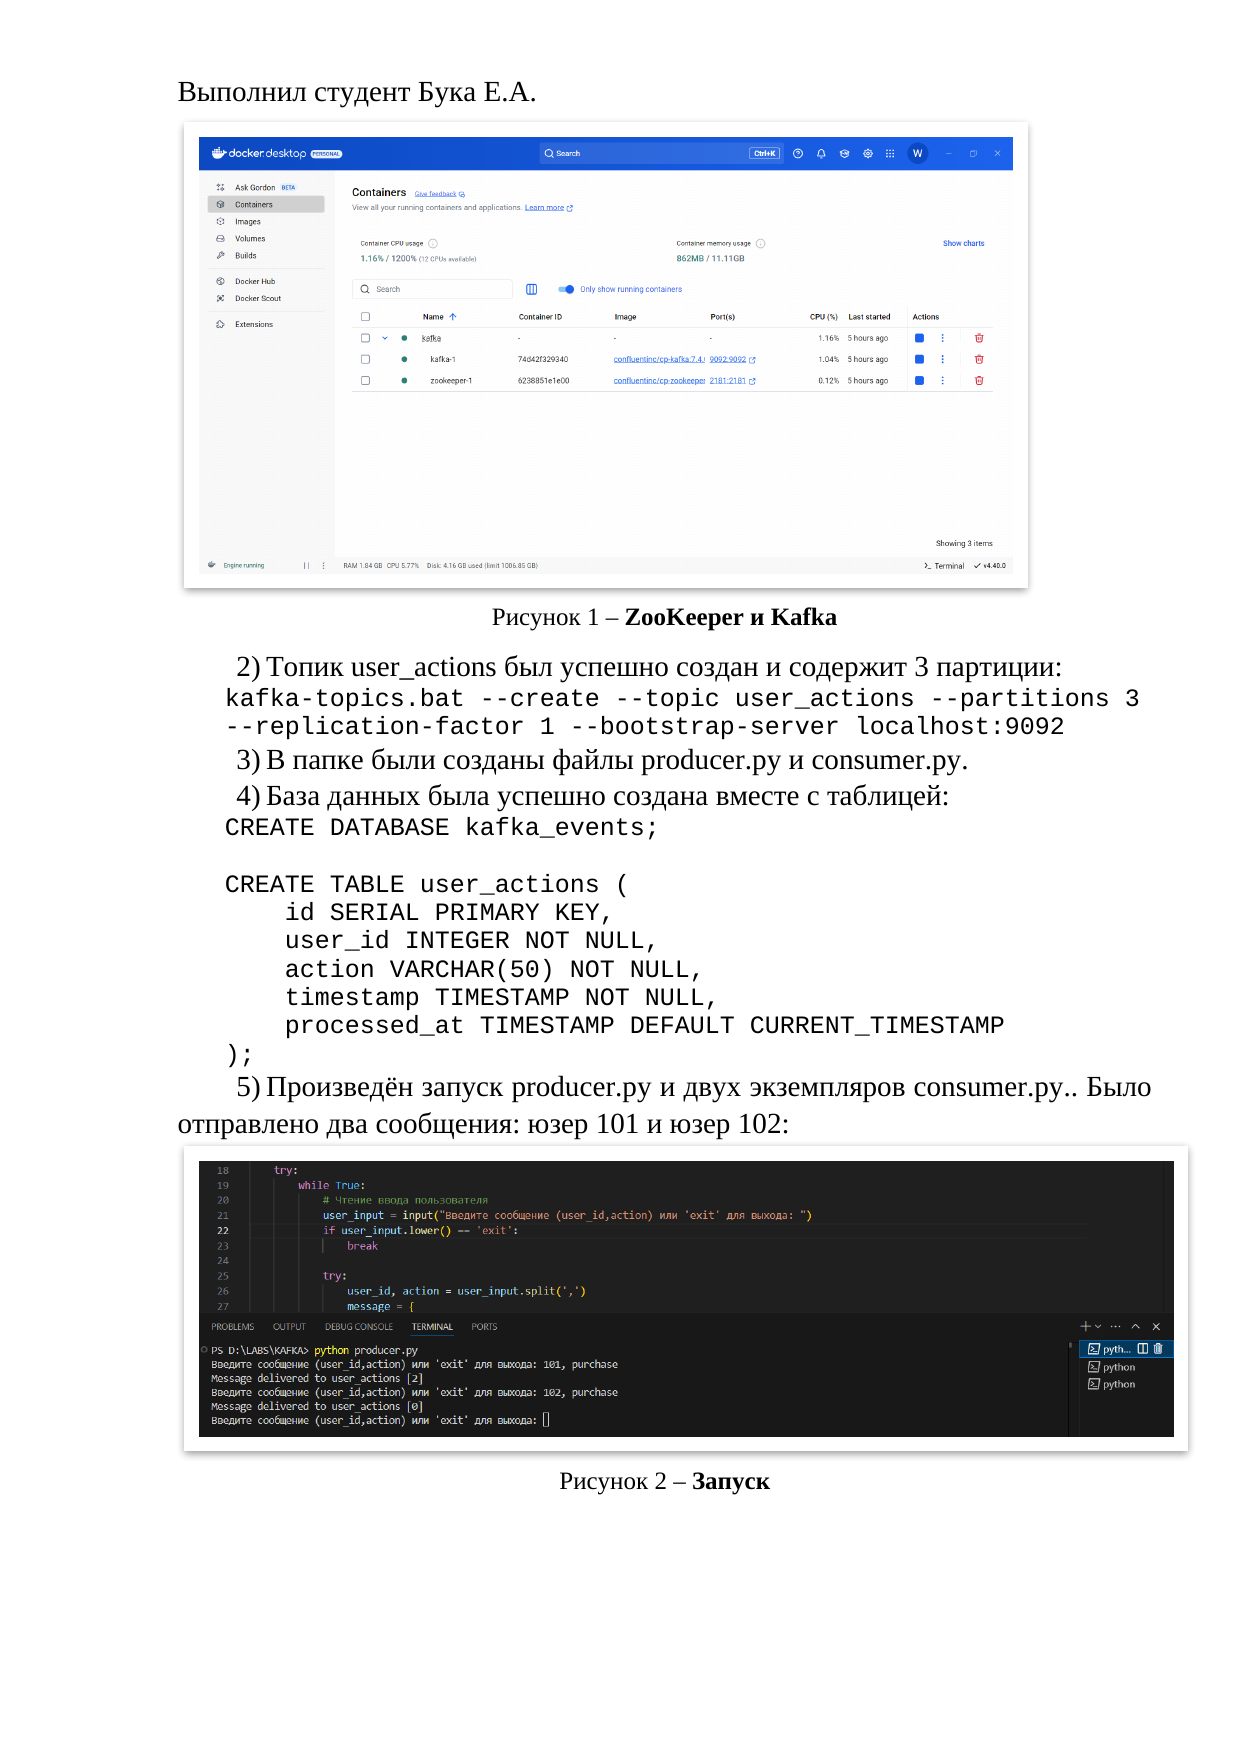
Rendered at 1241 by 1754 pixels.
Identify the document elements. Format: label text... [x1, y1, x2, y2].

text user_id INTEGER NOT NULL, [224, 928, 1152, 956]
text ); [224, 1041, 1152, 1069]
list Произведён запуск producer.py и двух экземпляров consumer.py.. Было отправлено два сообщения: юзер 101 и юзер 102: [177, 1069, 1152, 1139]
text Рисунок 1 – ZooKeeper и Kafka [177, 602, 1152, 631]
text kafka-topics.bat --create --topic user_actions --partitions 3 --replication-factor 1 --bootstrap-server localhost:9092 [224, 686, 1152, 742]
text timestamp TIMESTAMP NOT NULL, [224, 984, 1152, 1013]
text action VARCHAR(50) NOT NULL, [224, 956, 1152, 984]
text id SERIAL PRIMARY KEY, [224, 899, 1152, 928]
picture [199, 1161, 1174, 1437]
picture [199, 137, 1013, 574]
text processed_at TIMESTAMP DEFAULT CURRENT_TIMESTAMP [224, 1013, 1152, 1041]
text CREATE TABLE user_actions ( [224, 871, 1152, 899]
list База данных была успешно создана вместе с таблицей: [177, 778, 1152, 812]
list Топик user_actions был успешно создан и содержит 3 партиции: [177, 649, 1152, 683]
text Рисунок 2 – Запуск [177, 1466, 1152, 1495]
list В папке были созданы файлы producer.py и consumer.py. [177, 742, 1152, 776]
text CREATE DATABASE kafka_events; [224, 814, 1152, 843]
